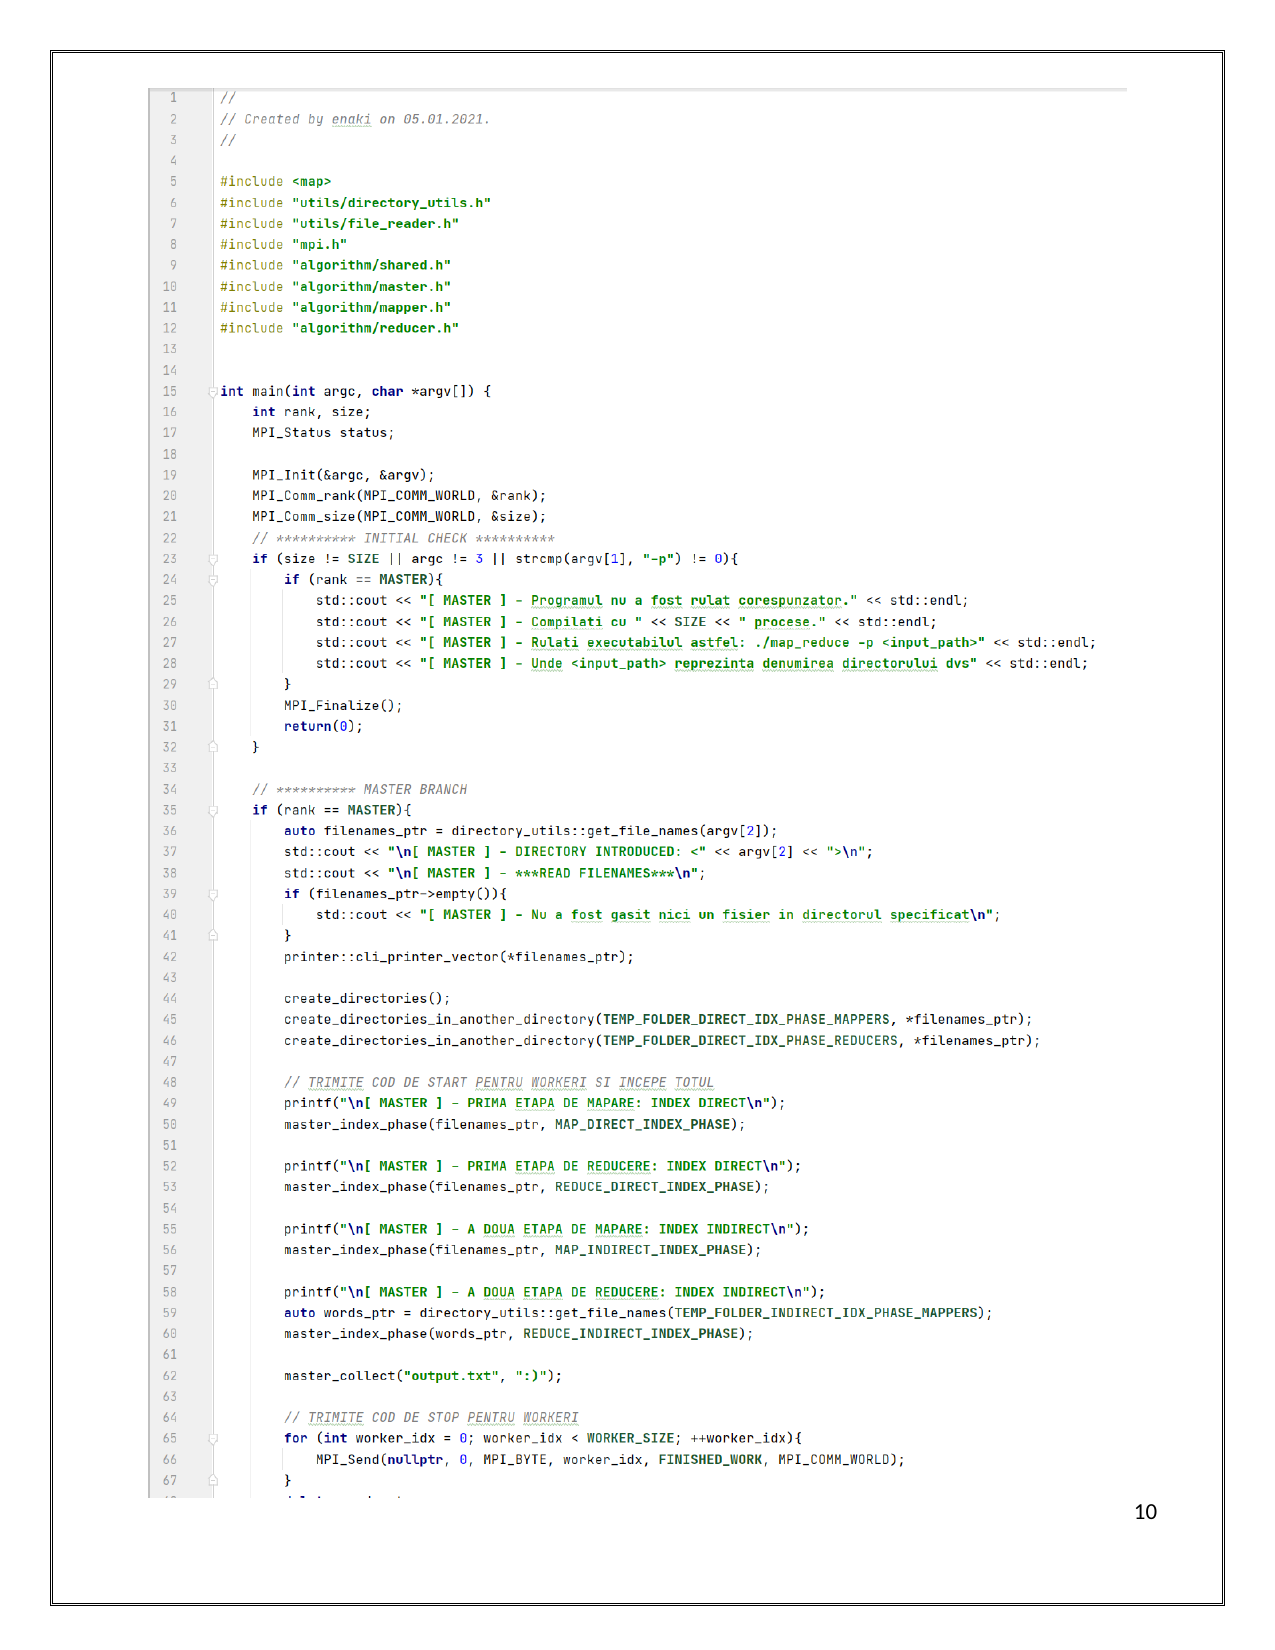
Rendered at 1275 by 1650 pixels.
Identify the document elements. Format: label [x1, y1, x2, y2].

picture [148, 88, 1127, 1498]
